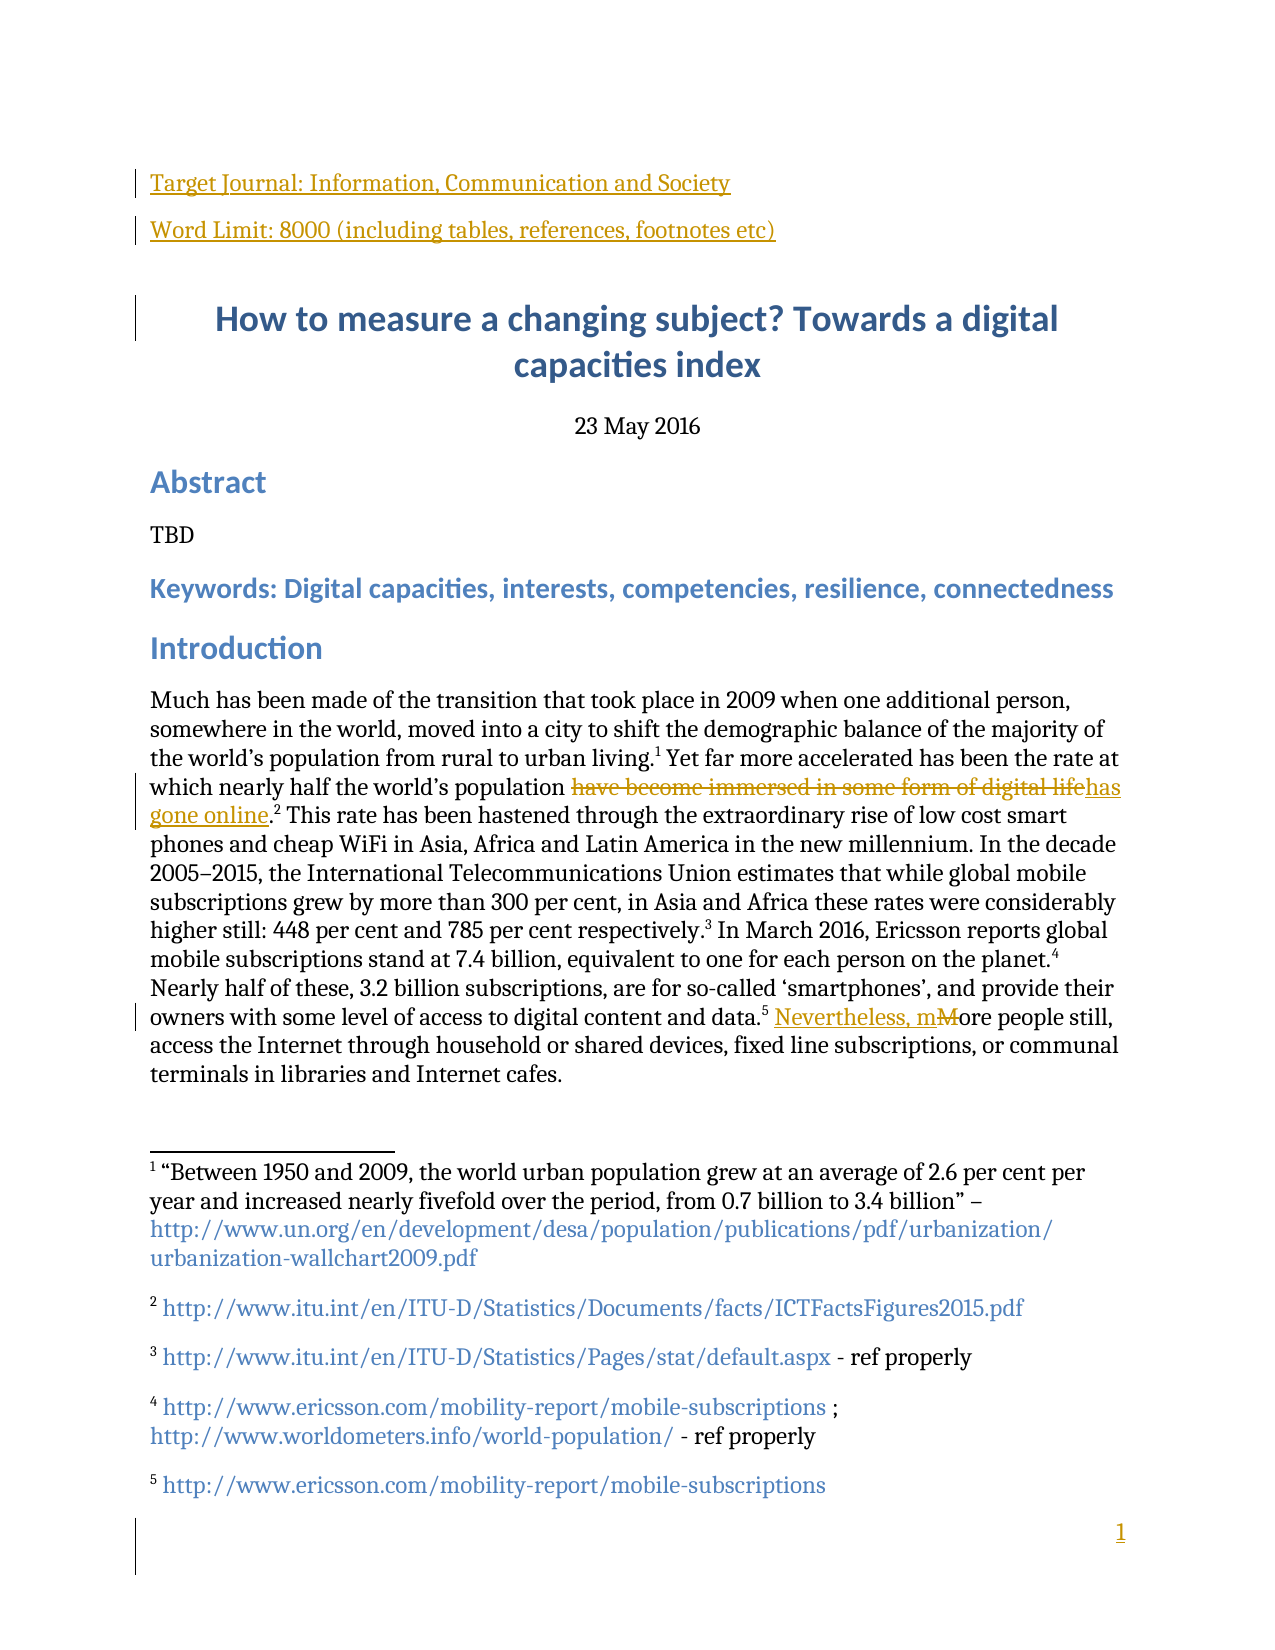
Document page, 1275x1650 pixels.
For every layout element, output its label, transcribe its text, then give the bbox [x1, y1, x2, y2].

subtitle Abstract [150, 461, 1125, 502]
subtitle Keywords: Digital capacities, interests, competencies, resilience, connectedness [150, 570, 1125, 606]
text Much has been made of the transition that took place in 2009 when one additional person, somewhere in the world, moved into a city to shift the demographic balance of the majority of the world’s population from rural to urban living. Yet far more accelerated has been the rate at which nearly half the world’s population . This rate has been hastened through the extraordinary rise of low cost smart phones and cheap WiFi in Asia, Africa and Latin America in the new millennium. In the decade 2005–2015, the International Telecommunications Union estimates that while global mobile subscriptions grew by more than 300 per cent, in Asia and Africa these rates were considerably higher still: 448 per cent and 785 per cent respectively. In March 2016, Ericsson reports global mobile subscriptions stand at 7.4 billion, equivalent to one for each person on the planet. Nearly half of these, 3.2 billion subscriptions, are for so-called ‘smartphones’, and provide their owners with some level of access to digital content and data. ore people still, access the Internet through household or shared devices, fixed line subscriptions, or communal terminals in libraries and Internet cafes. [150, 686, 1125, 1089]
text 23 May 2016 [150, 412, 1125, 440]
text TBD [150, 521, 1125, 549]
title How to measure a changing subject? Towards a digital capacities index [150, 295, 1125, 387]
subtitle Introduction [150, 627, 1125, 667]
